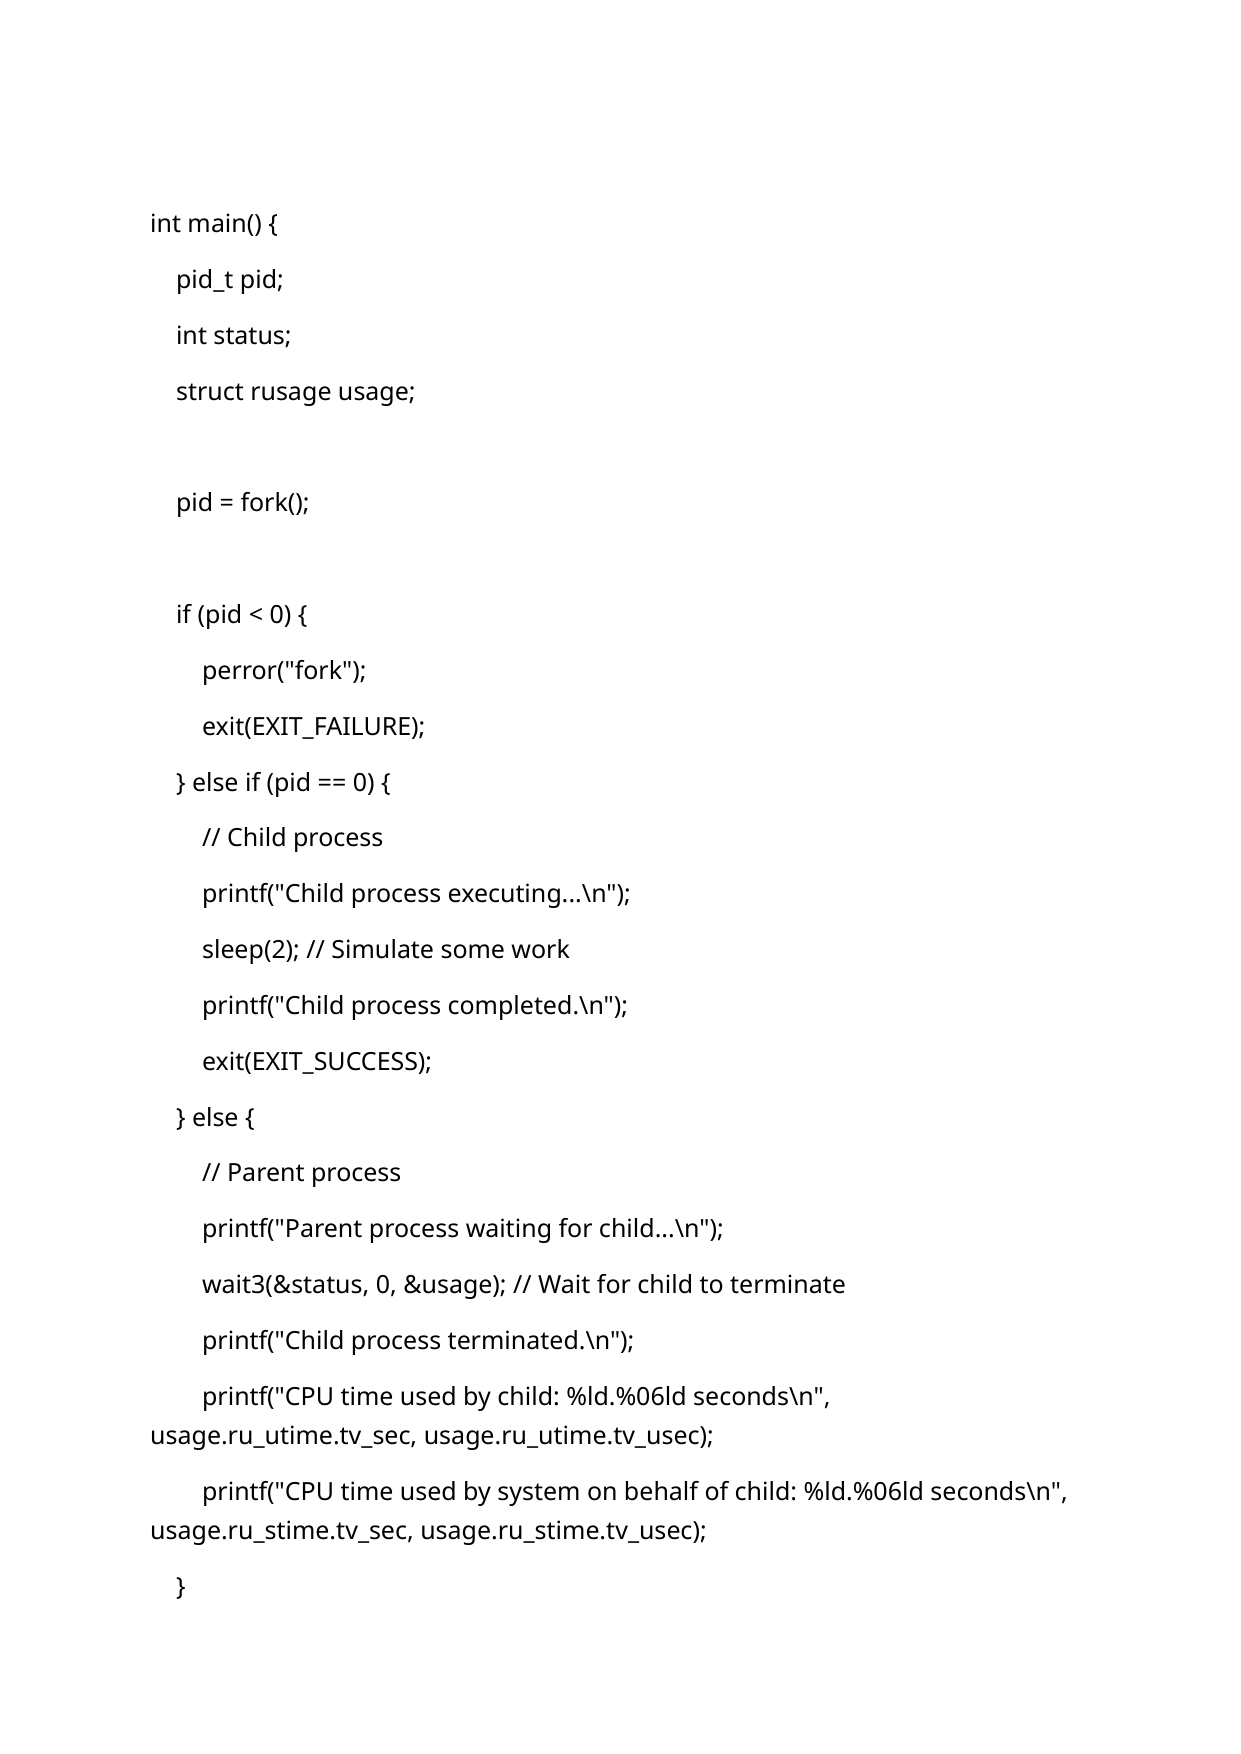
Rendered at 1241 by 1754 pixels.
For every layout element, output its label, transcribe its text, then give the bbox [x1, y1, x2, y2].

text printf("CPU time used by system on behalf of child: %ld.%06ld seconds\n", usage.ru_stime.tv_sec, usage.ru_stime.tv_usec); [150, 1473, 1090, 1547]
text } [150, 1568, 1090, 1602]
text printf("Child process terminated.\n"); [150, 1322, 1090, 1357]
text exit(EXIT_SUCCESS); [150, 1043, 1090, 1077]
text sleep(2); // Simulate some work [150, 932, 1090, 966]
text // Parent process [150, 1155, 1090, 1189]
text } else if (pid == 0) { [150, 764, 1090, 798]
text if (pid < 0) { [150, 597, 1090, 631]
text pid = fork(); [150, 485, 1090, 519]
text // Child process [150, 820, 1090, 854]
text int status; [150, 317, 1090, 352]
text } else { [150, 1099, 1090, 1133]
text struct rusage usage; [150, 373, 1090, 407]
text int main() { [150, 206, 1090, 240]
text wait3(&status, 0, &usage); // Wait for child to terminate [150, 1267, 1090, 1301]
text perror("fork"); [150, 652, 1090, 687]
text printf("Parent process waiting for child...\n"); [150, 1211, 1090, 1245]
text pid_t pid; [150, 262, 1090, 296]
text printf("Child process completed.\n"); [150, 987, 1090, 1022]
text printf("CPU time used by child: %ld.%06ld seconds\n", usage.ru_utime.tv_sec, usage.ru_utime.tv_usec); [150, 1378, 1090, 1452]
text printf("Child process executing...\n"); [150, 876, 1090, 910]
text exit(EXIT_FAILURE); [150, 708, 1090, 742]
